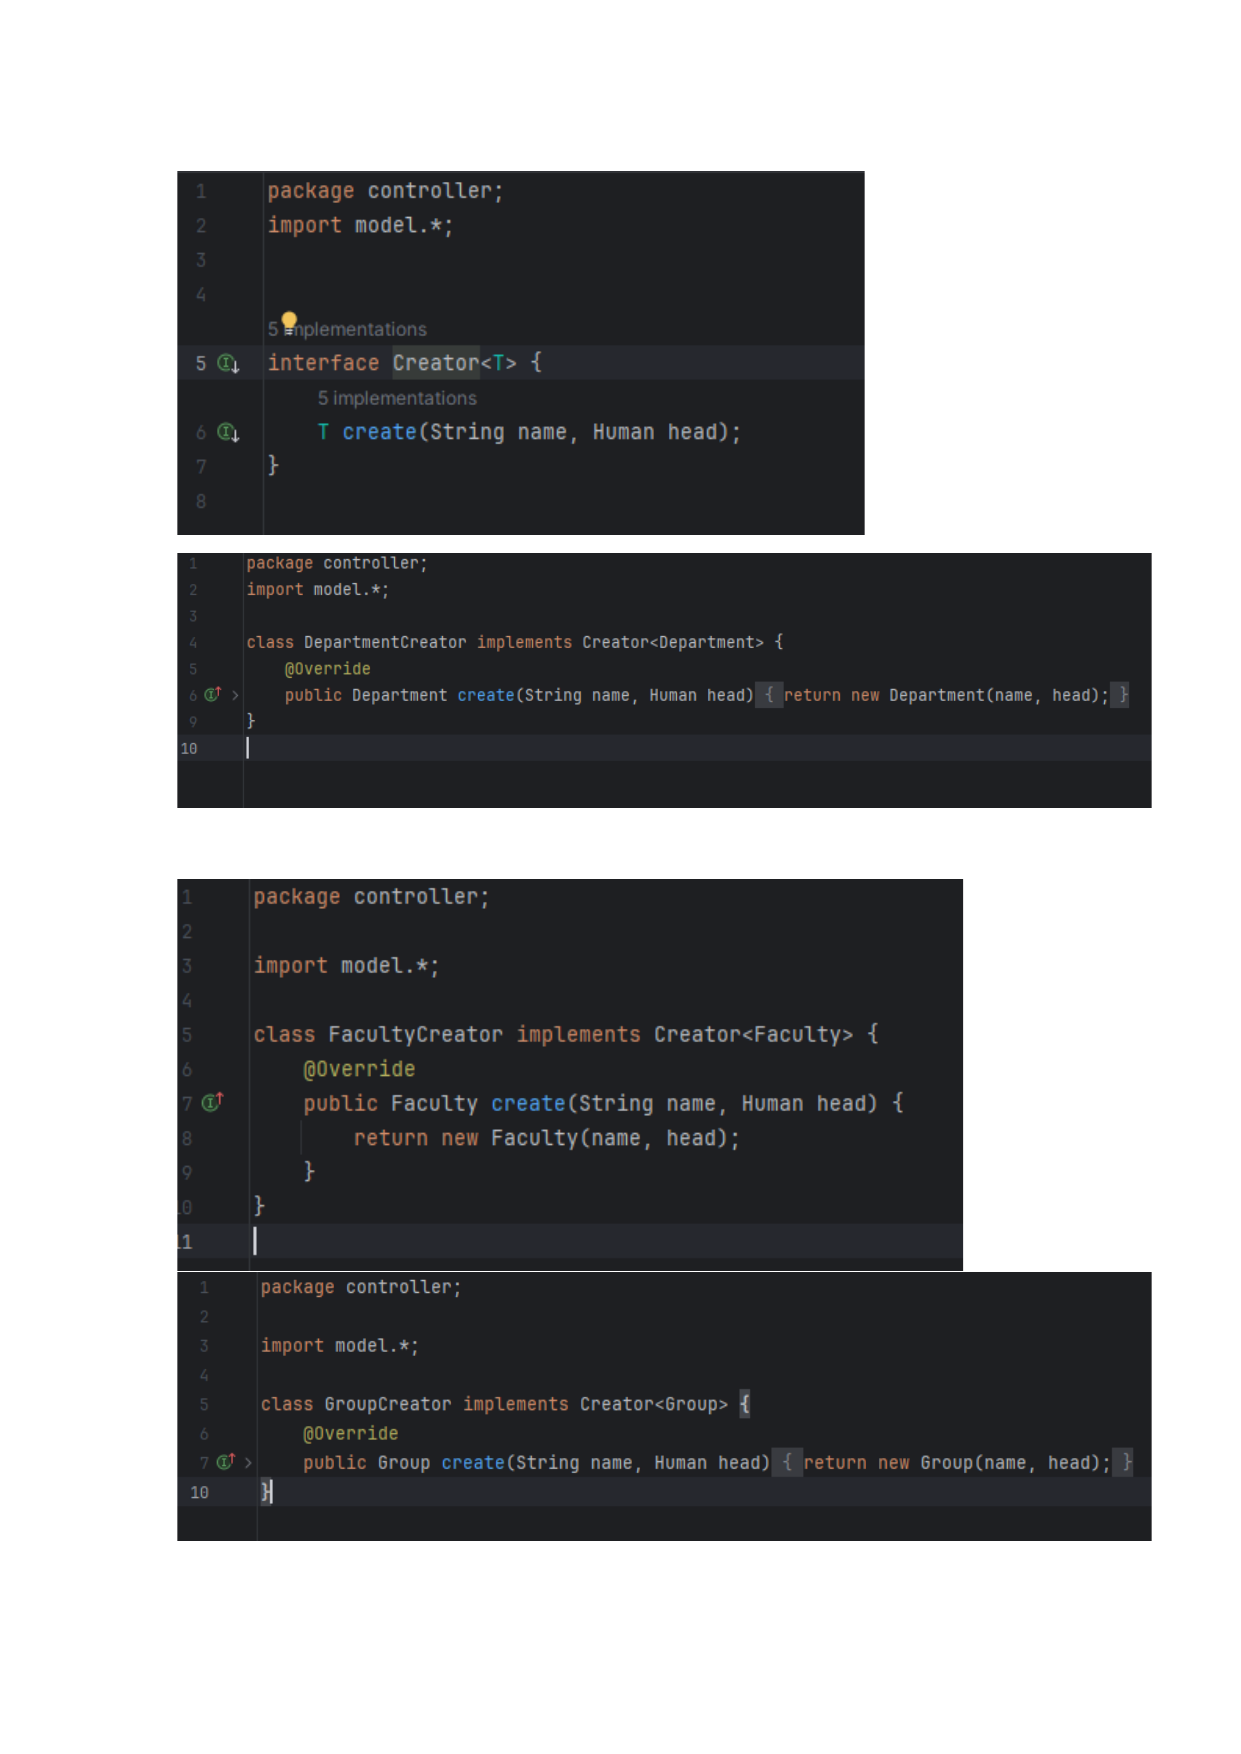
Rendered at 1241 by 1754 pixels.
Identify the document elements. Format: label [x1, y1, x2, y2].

picture [177, 879, 964, 1271]
picture [177, 553, 1152, 808]
picture [177, 171, 865, 535]
picture [177, 1272, 1152, 1541]
